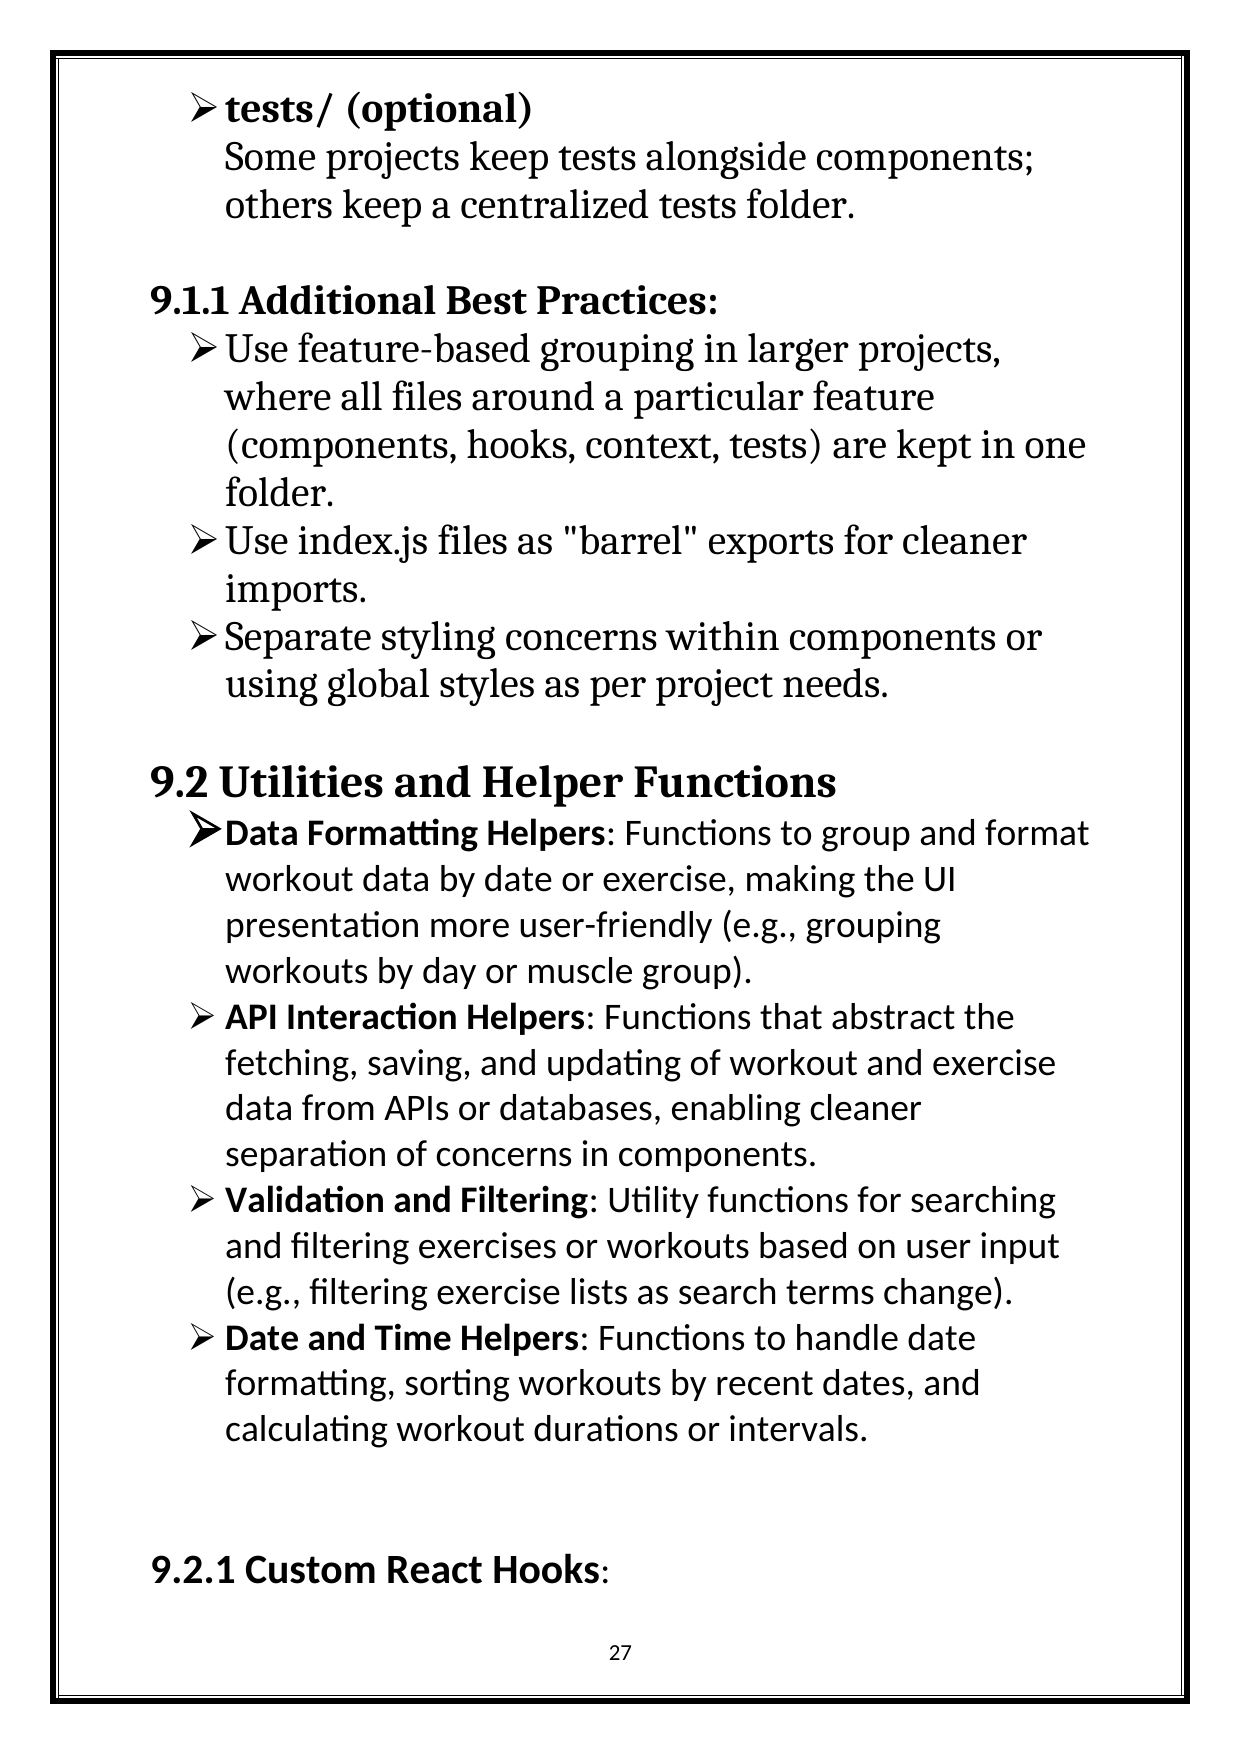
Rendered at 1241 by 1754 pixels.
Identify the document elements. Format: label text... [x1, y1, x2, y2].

text 9.2 Utilities and Helper Functions [150, 756, 1090, 809]
list Date and Time Helpers: Functions to handle date formatting, sorting workouts by recent dates, and calculating workout durations or intervals. [187, 1313, 1090, 1451]
list tests/ (optional) Some projects keep tests alongside components; others keep a centralized tests folder. [187, 85, 1090, 229]
text 9.2.1 Custom React Hooks: [150, 1543, 1090, 1593]
list Separate styling concerns within components or using global styles as per project needs. [187, 612, 1090, 708]
list API Interaction Helpers: Functions that abstract the fetching, saving, and updating of workout and exercise data from APIs or databases, enabling cleaner separation of concerns in components. [187, 993, 1090, 1176]
list Use index.js files as "barrel" exports for cleaner imports. [187, 517, 1090, 612]
text 9.1.1 Additional Best Practices: [150, 277, 1090, 325]
list Use feature-based grouping in larger projects, where all files around a particular feature (components, hooks, context, tests) are kept in one folder. [187, 325, 1090, 517]
list Data Formatting Helpers: Functions to group and format workout data by date or exercise, making the UI presentation more user-friendly (e.g., grouping workouts by day or muscle group). [187, 809, 1090, 993]
list Validation and Filtering: Utility functions for searching and filtering exercises or workouts based on user input (e.g., filtering exercise lists as search terms change). [187, 1176, 1090, 1313]
